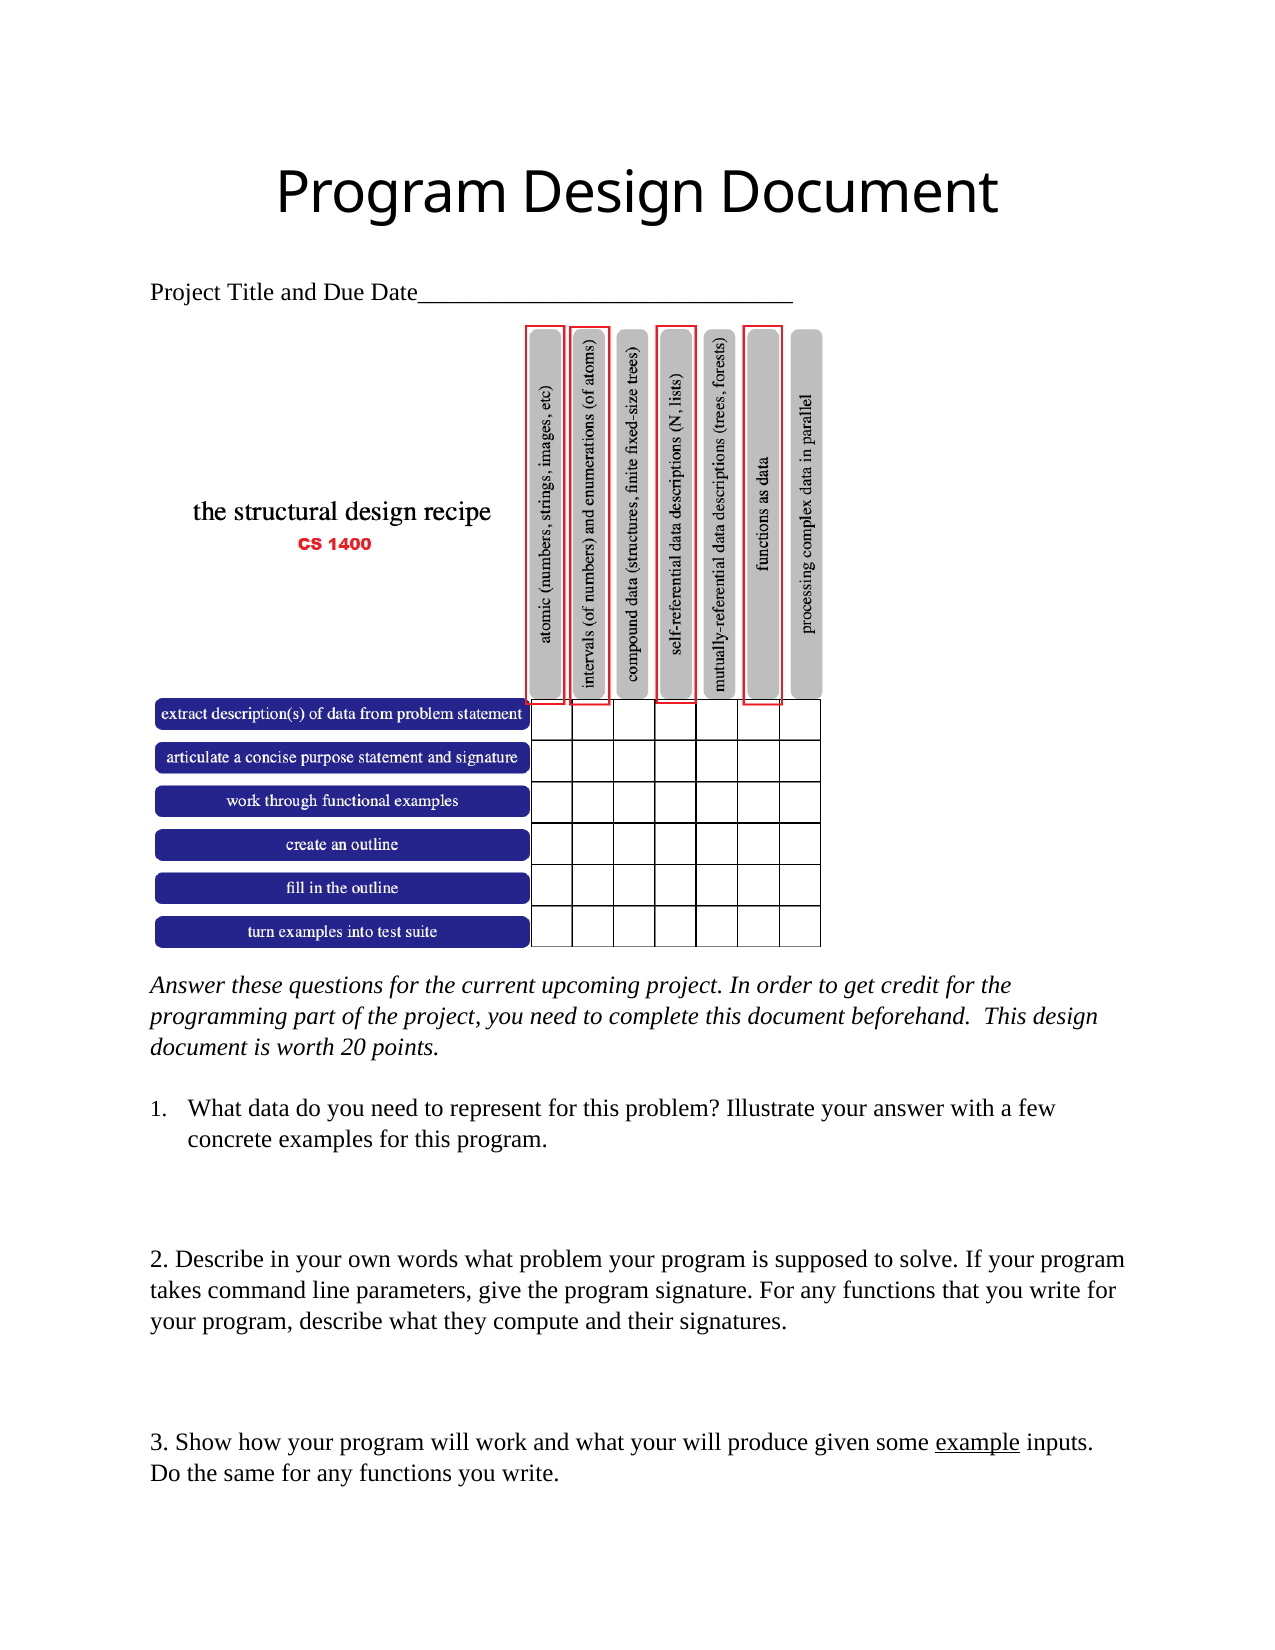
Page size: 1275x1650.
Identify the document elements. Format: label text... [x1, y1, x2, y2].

text 2. Describe in your own words what problem your program is supposed to solve. If your program takes command line parameters, give the program signature. For any functions that you write for your program, describe what they compute and their signatures. [150, 1244, 1125, 1335]
text Answer these questions for the current upcoming project. In order to get credit for the programming part of the project, you need to complete this document beforehand. This design document is worth 20 points. [150, 970, 1125, 1061]
picture [150, 325, 827, 952]
text Project Title and Due Date______________________________ [150, 277, 1125, 306]
title Program Design Document [150, 150, 1125, 229]
text 3. Show how your program will work and what your will produce given some example inputs. Do the same for any functions you write. [150, 1427, 1125, 1486]
list What data do you need to represent for this problem? Illustrate your answer with a few concrete examples for this program. [150, 1093, 1125, 1152]
